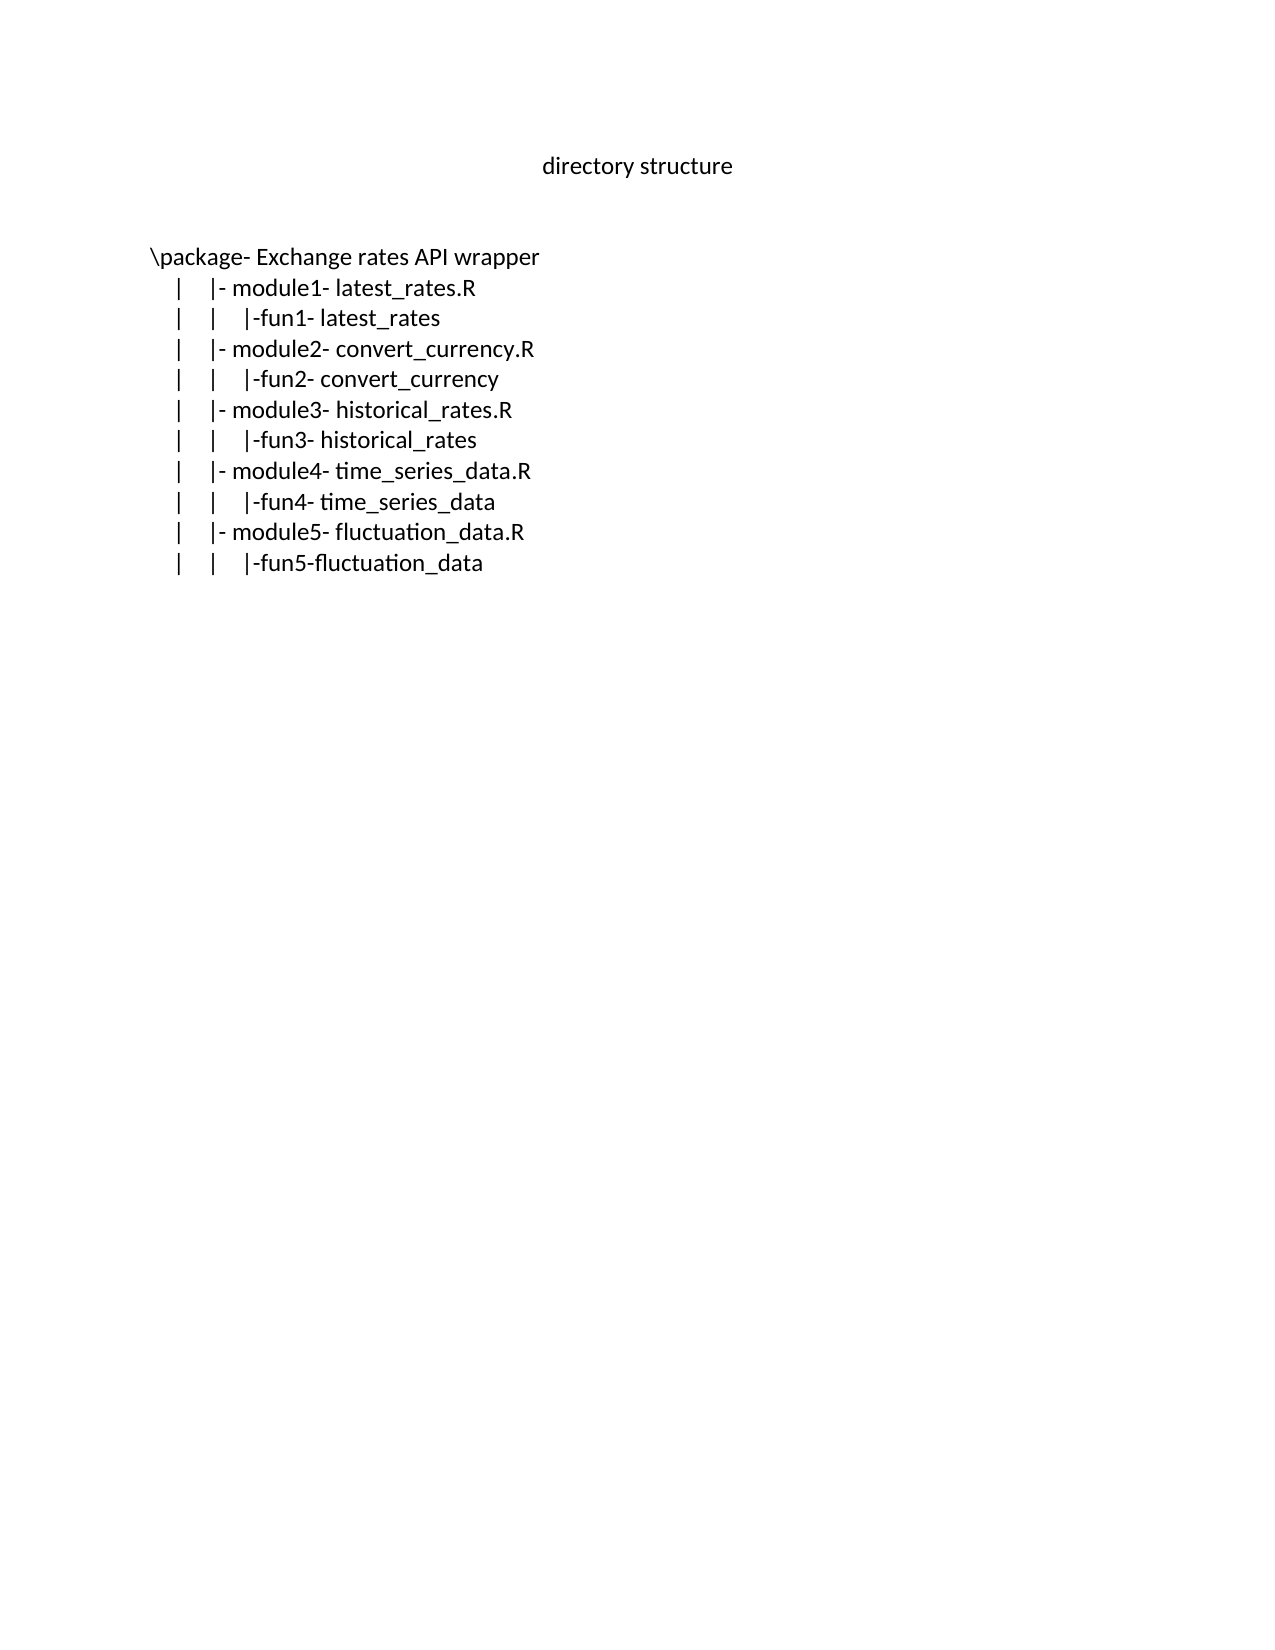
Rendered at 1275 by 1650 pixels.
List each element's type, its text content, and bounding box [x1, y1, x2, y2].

text \package- Exchange rates API wrapper [150, 242, 1125, 272]
text | | |-fun3- historical_rates [150, 425, 1125, 455]
text | |- module2- convert_currency.R [150, 333, 1125, 364]
text | |- module4- time_series_data.R [150, 455, 1125, 486]
text | | |-fun1- latest_rates [150, 303, 1125, 333]
text | |- module1- latest_rates.R [150, 272, 1125, 303]
text | | |-fun5-fluctuation_data [150, 547, 1125, 577]
text | |- module3- historical_rates.R [150, 394, 1125, 425]
text | | |-fun2- convert_currency [150, 364, 1125, 394]
text directory structure [150, 150, 1125, 181]
text | |- module5- fluctuation_data.R [150, 516, 1125, 547]
text | | |-fun4- time_series_data [150, 486, 1125, 516]
